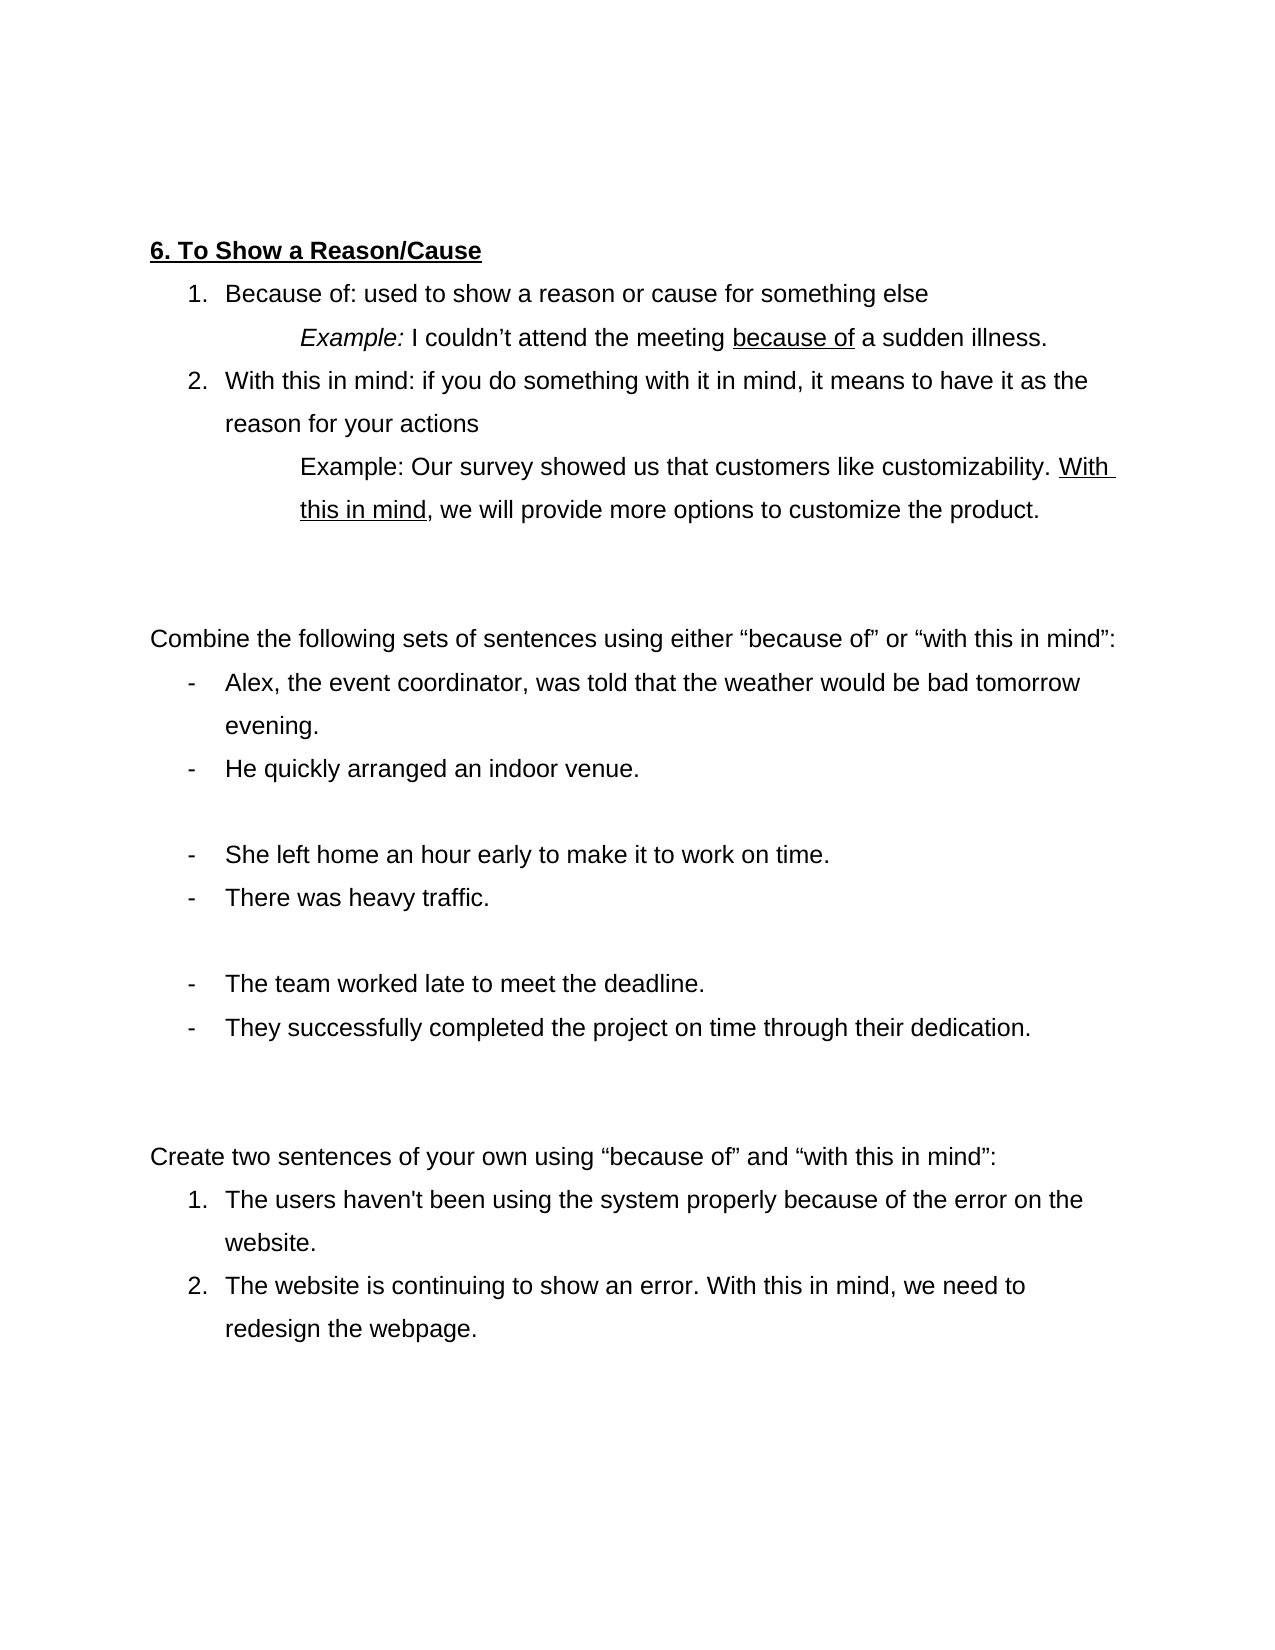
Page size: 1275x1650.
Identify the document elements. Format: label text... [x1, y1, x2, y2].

list They successfully completed the project on time through their dedication. [187, 1012, 1125, 1041]
list The website is continuing to show an error. With this in mind, we need to redesign the webpage. [187, 1271, 1125, 1343]
text 6. To Show a Reason/Cause [150, 236, 1125, 265]
text Create two sentences of your own using “because of” and “with this in mind”: [150, 1142, 1125, 1171]
list He quickly arranged an indoor venue. [187, 754, 1125, 782]
list She left home an hour early to make it to work on time. [187, 840, 1125, 869]
text Example: Our survey showed us that customers like customizability. With this in mind, we will provide more options to customize the product. [300, 452, 1125, 524]
text Combine the following sets of sentences using either “because of” or “with this in mind”: [150, 624, 1125, 653]
list The users haven't been using the system properly because of the error on the website. [187, 1185, 1125, 1257]
list Alex, the event coordinator, was told that the weather would be bad tomorrow evening. [187, 667, 1125, 739]
list The team worked late to meet the deadline. [187, 969, 1125, 998]
text Example: I couldn’t attend the meeting because of a sudden illness. [225, 322, 1125, 351]
list There was heavy traffic. [187, 883, 1125, 912]
list With this in mind: if you do something with it in mind, it means to have it as the reason for your actions [187, 366, 1125, 437]
list Because of: used to show a reason or cause for something else [187, 279, 1125, 308]
